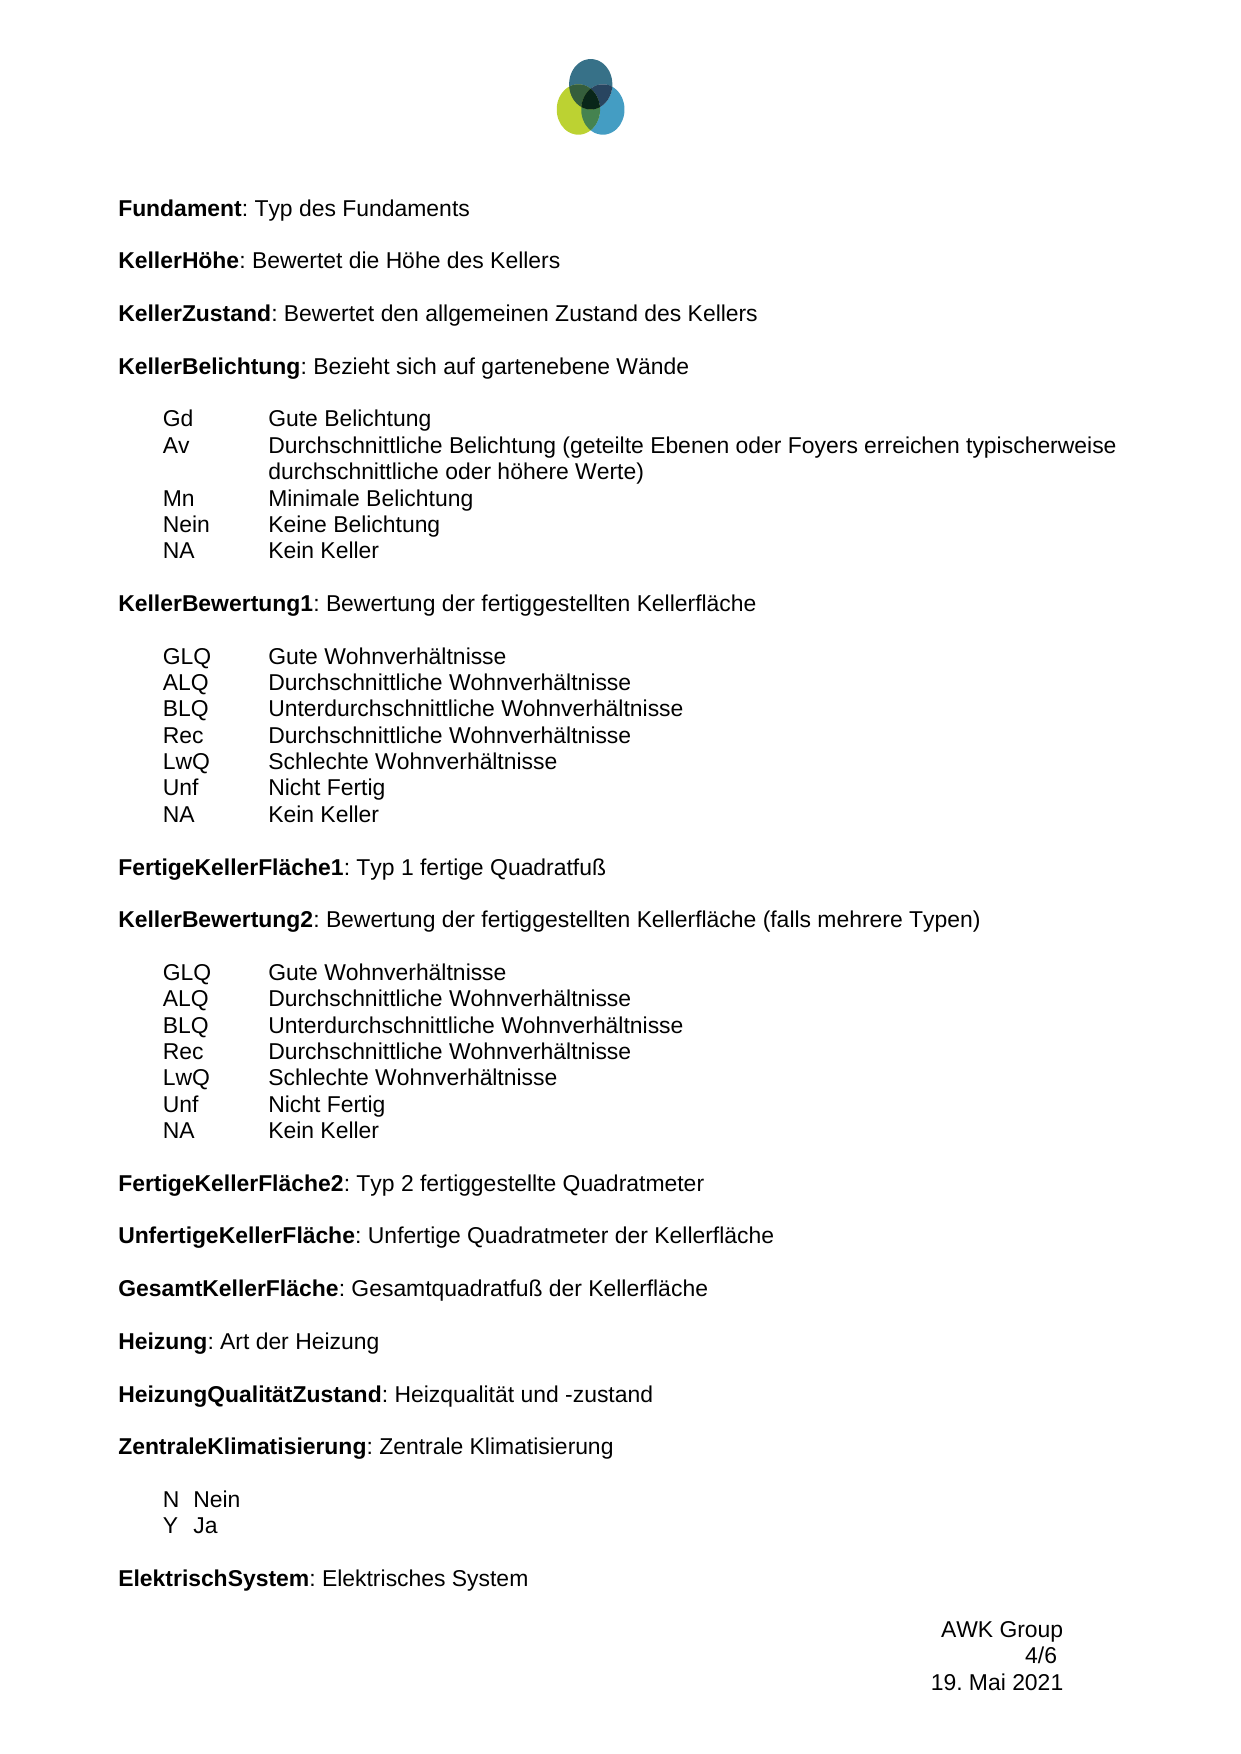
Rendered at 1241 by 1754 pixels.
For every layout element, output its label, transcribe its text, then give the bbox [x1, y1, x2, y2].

text Mn Minimale Belichtung [118, 484, 1122, 511]
text Y Ja [118, 1512, 1122, 1539]
text N Nein [118, 1486, 1122, 1512]
text ALQ Durchschnittliche Wohnverhältnisse [118, 669, 1122, 695]
text Unf Nicht Fertig [118, 1091, 1122, 1117]
text LwQ Schlechte Wohnverhältnisse [118, 748, 1122, 774]
text ElektrischSystem: Elektrisches System [118, 1565, 1122, 1591]
text HeizungQualitätZustand: Heizqualität und -zustand [118, 1381, 1122, 1407]
text ALQ Durchschnittliche Wohnverhältnisse [118, 985, 1122, 1012]
text KellerBewertung1: Bewertung der fertiggestellten Kellerfläche [118, 590, 1122, 616]
text NA Kein Keller [118, 1117, 1122, 1143]
text NA Kein Keller [118, 801, 1122, 827]
text BLQ Unterdurchschnittliche Wohnverhältnisse [118, 695, 1122, 722]
text Rec Durchschnittliche Wohnverhältnisse [118, 722, 1122, 748]
text KellerBewertung2: Bewertung der fertiggestellten Kellerfläche (falls mehrere Typen) [118, 906, 1122, 932]
text Heizung: Art der Heizung [118, 1328, 1122, 1354]
text BLQ Unterdurchschnittliche Wohnverhältnisse [118, 1012, 1122, 1038]
text FertigeKellerFläche1: Typ 1 fertige Quadratfuß [118, 853, 1122, 880]
text GLQ Gute Wohnverhältnisse [118, 959, 1122, 985]
text NA Kein Keller [118, 537, 1122, 563]
text KellerBelichtung: Bezieht sich auf gartenebene Wände [118, 353, 1122, 379]
text Gd Gute Belichtung [118, 405, 1122, 432]
text ZentraleKlimatisierung: Zentrale Klimatisierung [118, 1433, 1122, 1459]
text Nein Keine Belichtung [118, 511, 1122, 537]
text Rec Durchschnittliche Wohnverhältnisse [118, 1038, 1122, 1064]
text LwQ Schlechte Wohnverhältnisse [118, 1064, 1122, 1091]
text UnfertigeKellerFläche: Unfertige Quadratmeter der Kellerfläche [118, 1222, 1122, 1249]
text Fundament: Typ des Fundaments [118, 194, 1122, 221]
text GesamtKellerFläche: Gesamtquadratfuß der Kellerfläche [118, 1275, 1122, 1301]
text Unf Nicht Fertig [118, 774, 1122, 801]
text KellerZustand: Bewertet den allgemeinen Zustand des Kellers [118, 300, 1122, 326]
text Av Durchschnittliche Belichtung (geteilte Ebenen oder Foyers erreichen typischerweise durchschnittliche oder höhere Werte) [118, 432, 1122, 484]
text FertigeKellerFläche2: Typ 2 fertiggestellte Quadratmeter [118, 1170, 1122, 1196]
text GLQ Gute Wohnverhältnisse [118, 643, 1122, 669]
text KellerHöhe: Bewertet die Höhe des Kellers [118, 247, 1122, 274]
